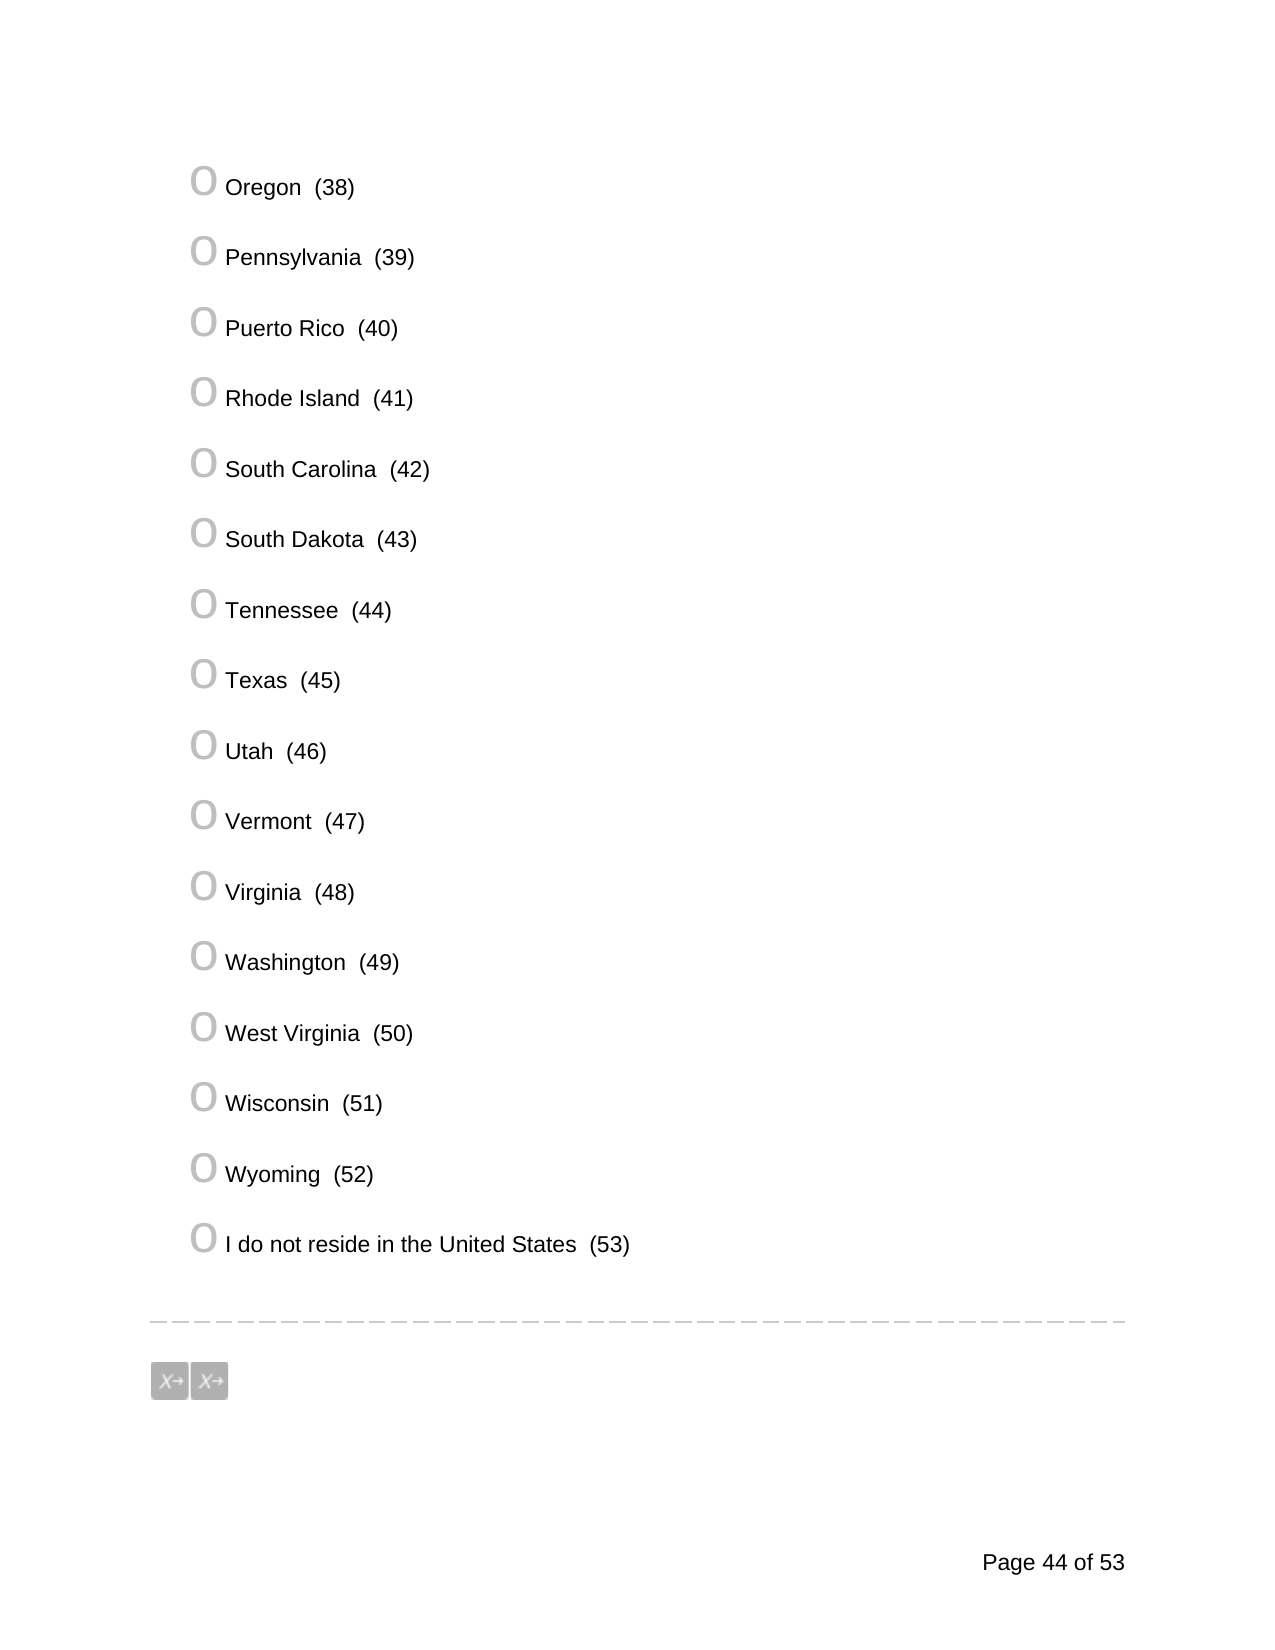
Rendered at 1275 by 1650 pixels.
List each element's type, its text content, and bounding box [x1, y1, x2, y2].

list Wyoming (52) [187, 1137, 1125, 1199]
list Wisconsin (51) [187, 1067, 1125, 1128]
picture [151, 1362, 189, 1400]
list South Dakota (43) [187, 503, 1125, 564]
list Virginia (48) [187, 855, 1125, 917]
list Tennessee (44) [187, 573, 1125, 634]
list West Virginia (50) [187, 996, 1125, 1058]
list Texas (45) [187, 644, 1125, 705]
list Washington (49) [187, 926, 1125, 987]
list Puerto Rico (40) [187, 291, 1125, 352]
list Oregon (38) [187, 150, 1125, 211]
list I do not reside in the United States (53) [187, 1208, 1125, 1269]
list Rhode Island (41) [187, 362, 1125, 423]
list Vermont (47) [187, 785, 1125, 846]
list Pennsylvania (39) [187, 221, 1125, 282]
list Utah (46) [187, 714, 1125, 776]
picture [190, 1362, 229, 1400]
list South Carolina (42) [187, 432, 1125, 493]
